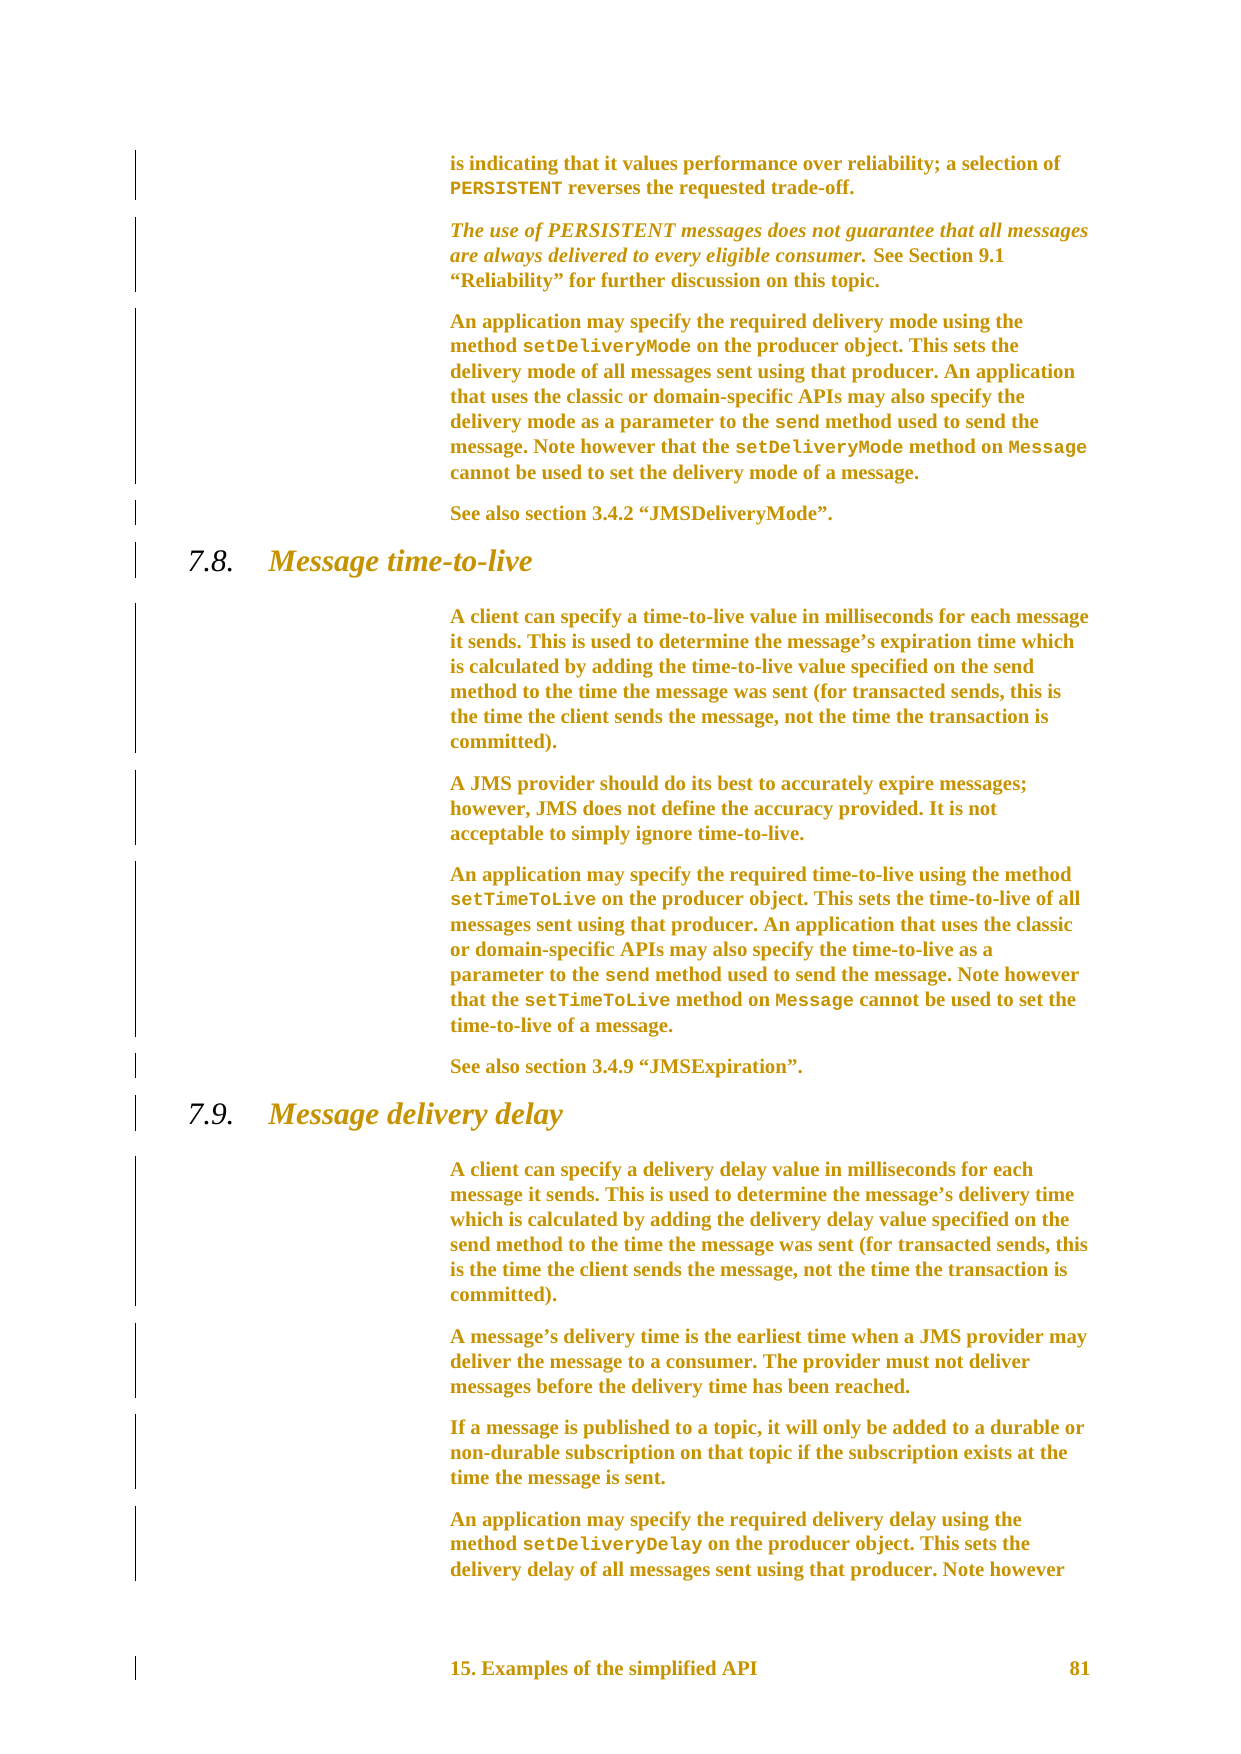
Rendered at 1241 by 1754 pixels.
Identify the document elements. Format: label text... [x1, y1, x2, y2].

text A JMS provider should do its best to accurately expire messages; however, JMS does not define the accuracy provided. It is not acceptable to simply ignore time-to-live. [450, 770, 1090, 845]
text An application may specify the required time-to-live using the method setTimeToLive on the producer object. This sets the time-to-live of all messages sent using that producer. An application that uses the classic or domain-specific APIs may also specify the time-to-live as a parameter to the send method used to send the message. Note however that the setTimeToLive method on Message cannot be used to set the time-to-live of a message. [450, 861, 1090, 1037]
text A client can specify a time-to-live value in milliseconds for each message it sends. This is used to determine the message’s expiration time which is calculated by adding the time-to-live value specified on the send method to the time the message was sent (for transacted sends, this is the time the client sends the message, not the time the transaction is committed). [450, 603, 1090, 753]
text A client can specify a delivery delay value in milliseconds for each message it sends. This is used to determine the message’s delivery time which is calculated by adding the delivery delay value specified on the send method to the time the message was sent (for transacted sends, this is the time the client sends the message, not the time the transaction is committed). [450, 1156, 1090, 1306]
text If a message is published to a topic, it will only be added to a durable or non-durable subscription on that topic if the subscription exists at the time the message is sent. [450, 1414, 1090, 1489]
subtitle Message delivery delay [187, 1095, 1090, 1131]
text A message’s delivery time is the earliest time when a JMS provider may deliver the message to a consumer. The provider must not deliver messages before the delivery time has been reached. [450, 1323, 1090, 1398]
text See also section 3.4.2 “JMSDeliveryMode”. [450, 500, 1090, 525]
subtitle Message time-to-live [187, 542, 1090, 578]
